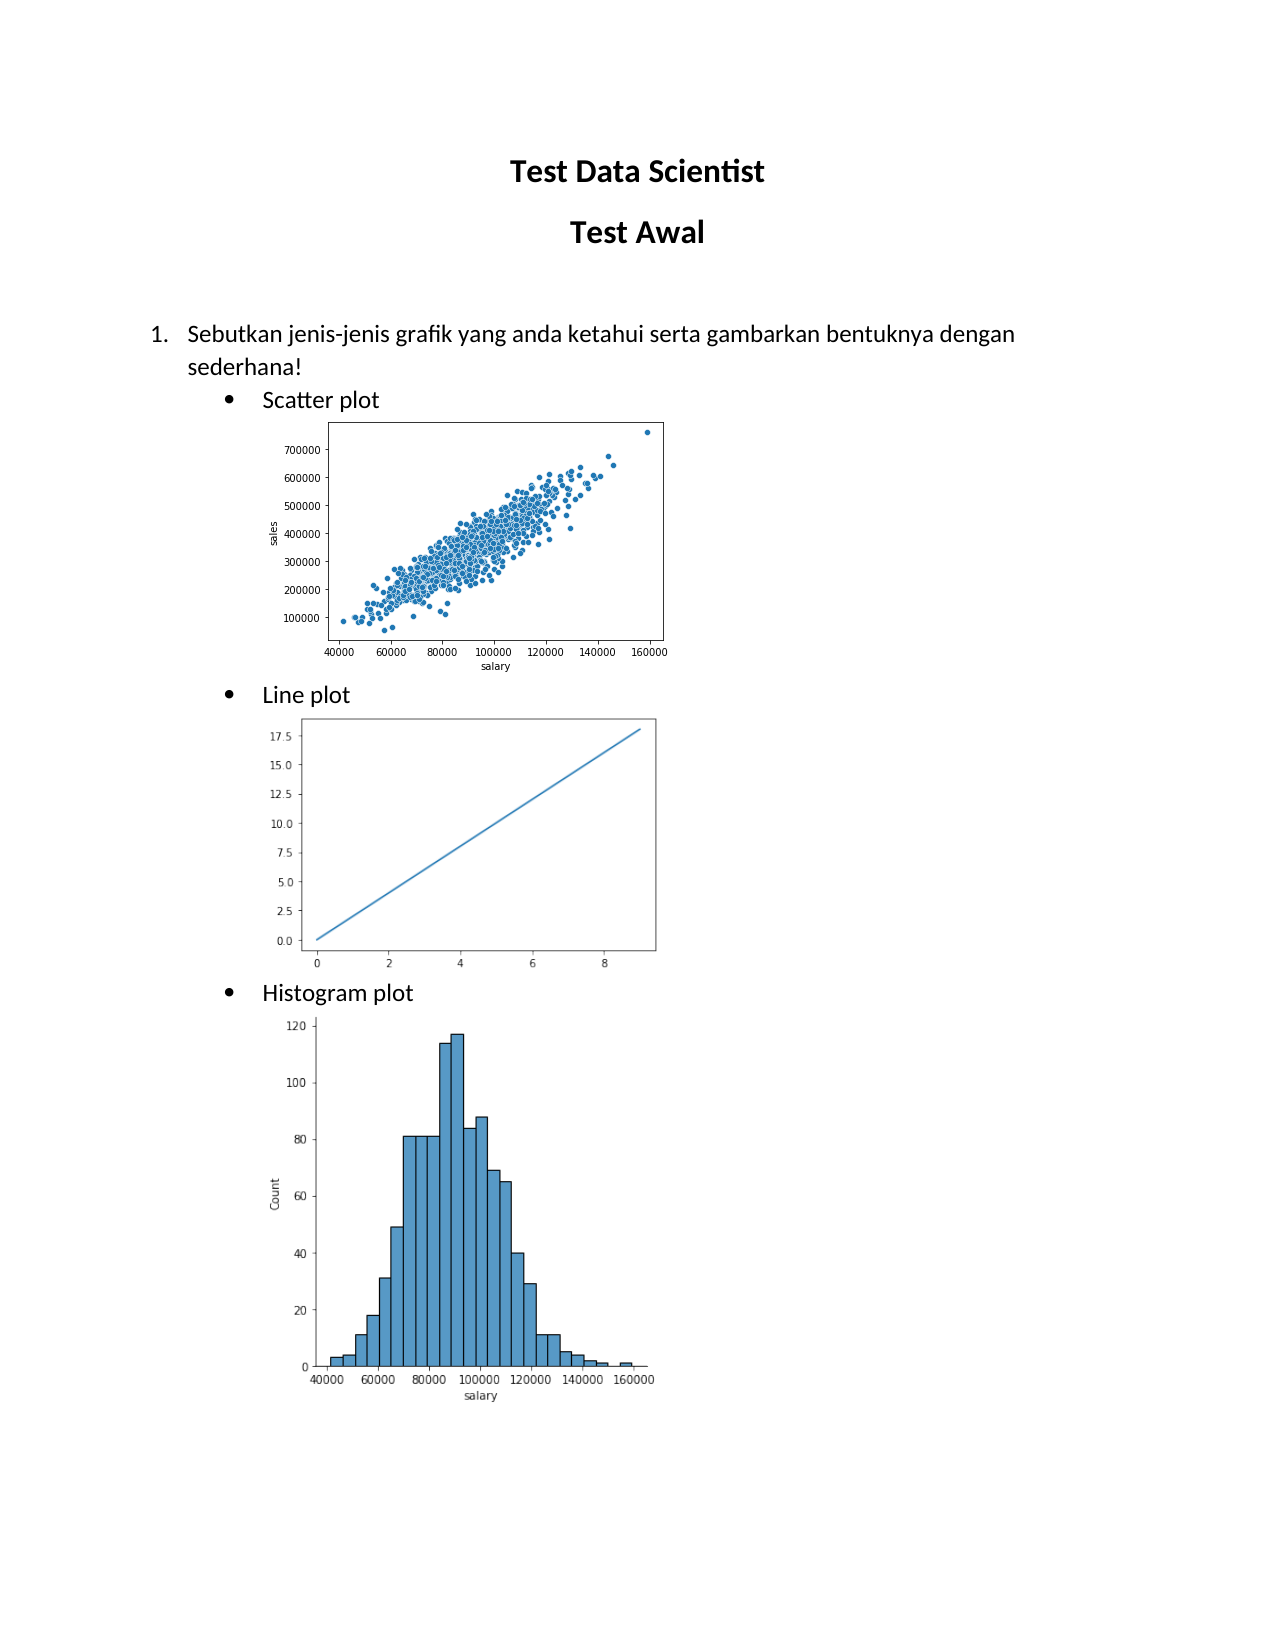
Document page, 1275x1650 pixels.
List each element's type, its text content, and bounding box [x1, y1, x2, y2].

text Test Awal [150, 211, 1125, 251]
list Sebutkan jenis-jenis grafik yang anda ketahui serta gambarkan bentuknya dengan sederhana! [150, 318, 1125, 382]
picture [262, 1010, 663, 1409]
picture [262, 712, 663, 976]
list Histogram plot [225, 977, 1125, 1008]
list Scatter plot [225, 384, 1125, 414]
picture [262, 416, 674, 678]
list Line plot [225, 680, 1125, 710]
text Test Data Scientist [150, 150, 1125, 191]
